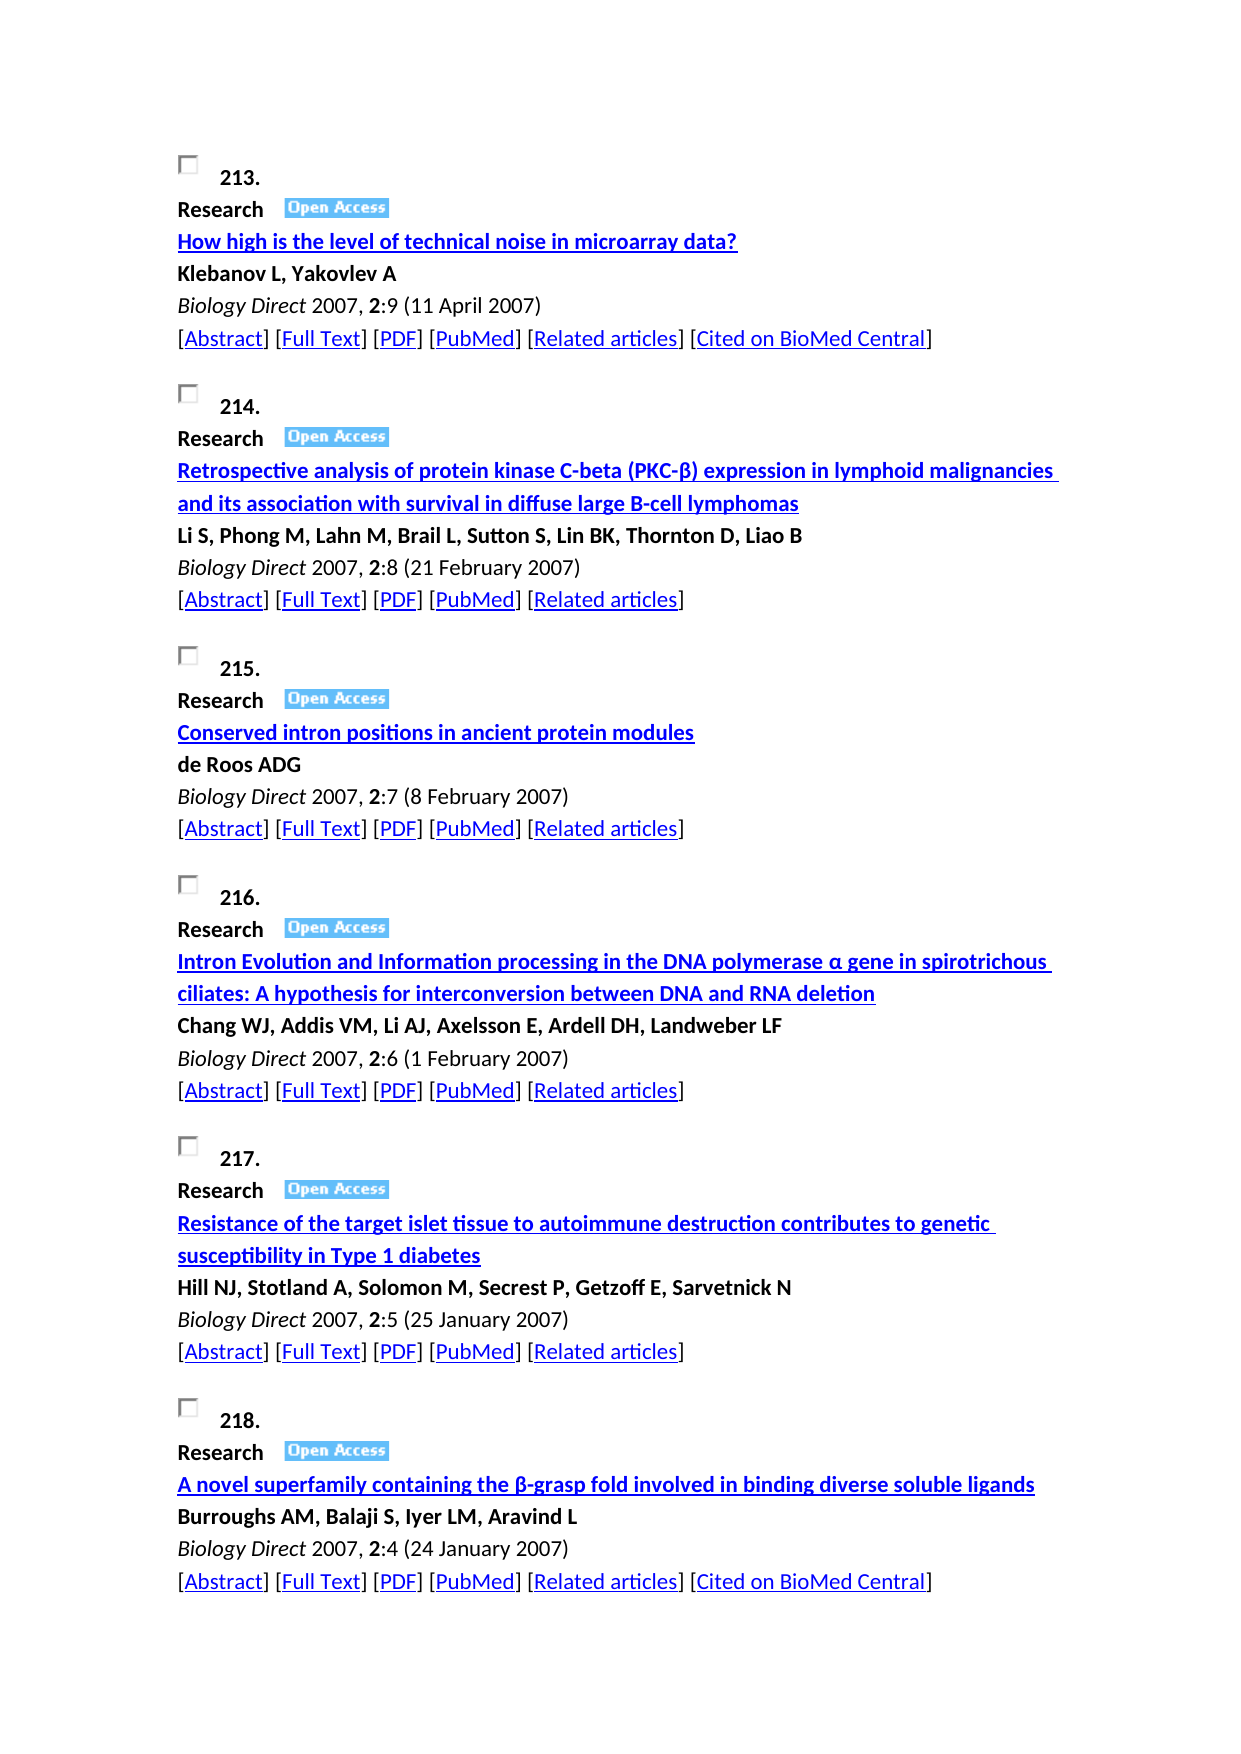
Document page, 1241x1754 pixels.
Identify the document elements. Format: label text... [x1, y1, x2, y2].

picture [284, 1441, 390, 1461]
text 213. Research How high is the level of technical noise in microarray data? Klebanov L, Yakovlev A Biology Direct 2007, 2:9 (11 April 2007) [Abstract] [Full Text] [PDF] [PubMed] [Related articles] [Cited on BioMed Central] [177, 148, 1063, 352]
text 214. Research Retrospective analysis of protein kinase C-beta (PKC-β) expression in lymphoid malignancies and its association with survival in diffuse large B-cell lymphomas Li S, Phong M, Lahn M, Brail L, Sutton S, Lin BK, Thornton D, Liao B Biology Direct 2007, 2:8 (21 February 2007) [Abstract] [Full Text] [PDF] [PubMed] [Related articles] [177, 377, 1063, 613]
picture [284, 689, 390, 709]
text 218. Research A novel superfamily containing the β-grasp fold involved in binding diverse soluble ligands Burroughs AM, Balaji S, Iyer LM, Aravind L Biology Direct 2007, 2:4 (24 January 2007) [Abstract] [Full Text] [PDF] [PubMed] [Related articles] [Cited on BioMed Central] [177, 1391, 1063, 1595]
text 215. Research Conserved intron positions in ancient protein modules de Roos ADG Biology Direct 2007, 2:7 (8 February 2007) [Abstract] [Full Text] [PDF] [PubMed] [Related articles] [177, 638, 1063, 843]
text 216. Research Intron Evolution and Information processing in the DNA polymerase α gene in spirotrichous ciliates: A hypothesis for interconversion between DNA and RNA deletion Chang WJ, Addis VM, Li AJ, Axelsson E, Ardell DH, Landweber LF Biology Direct 2007, 2:6 (1 February 2007) [Abstract] [Full Text] [PDF] [PubMed] [Related articles] [177, 868, 1063, 1104]
picture [284, 198, 390, 218]
text 217. Research Resistance of the target islet tissue to autoimmune destruction contributes to genetic susceptibility in Type 1 diabetes Hill NJ, Stotland A, Solomon M, Secrest P, Getzoff E, Sarvetnick N Biology Direct 2007, 2:5 (25 January 2007) [Abstract] [Full Text] [PDF] [PubMed] [Related articles] [177, 1129, 1063, 1366]
picture [284, 1180, 390, 1199]
picture [284, 918, 390, 938]
picture [284, 427, 390, 447]
